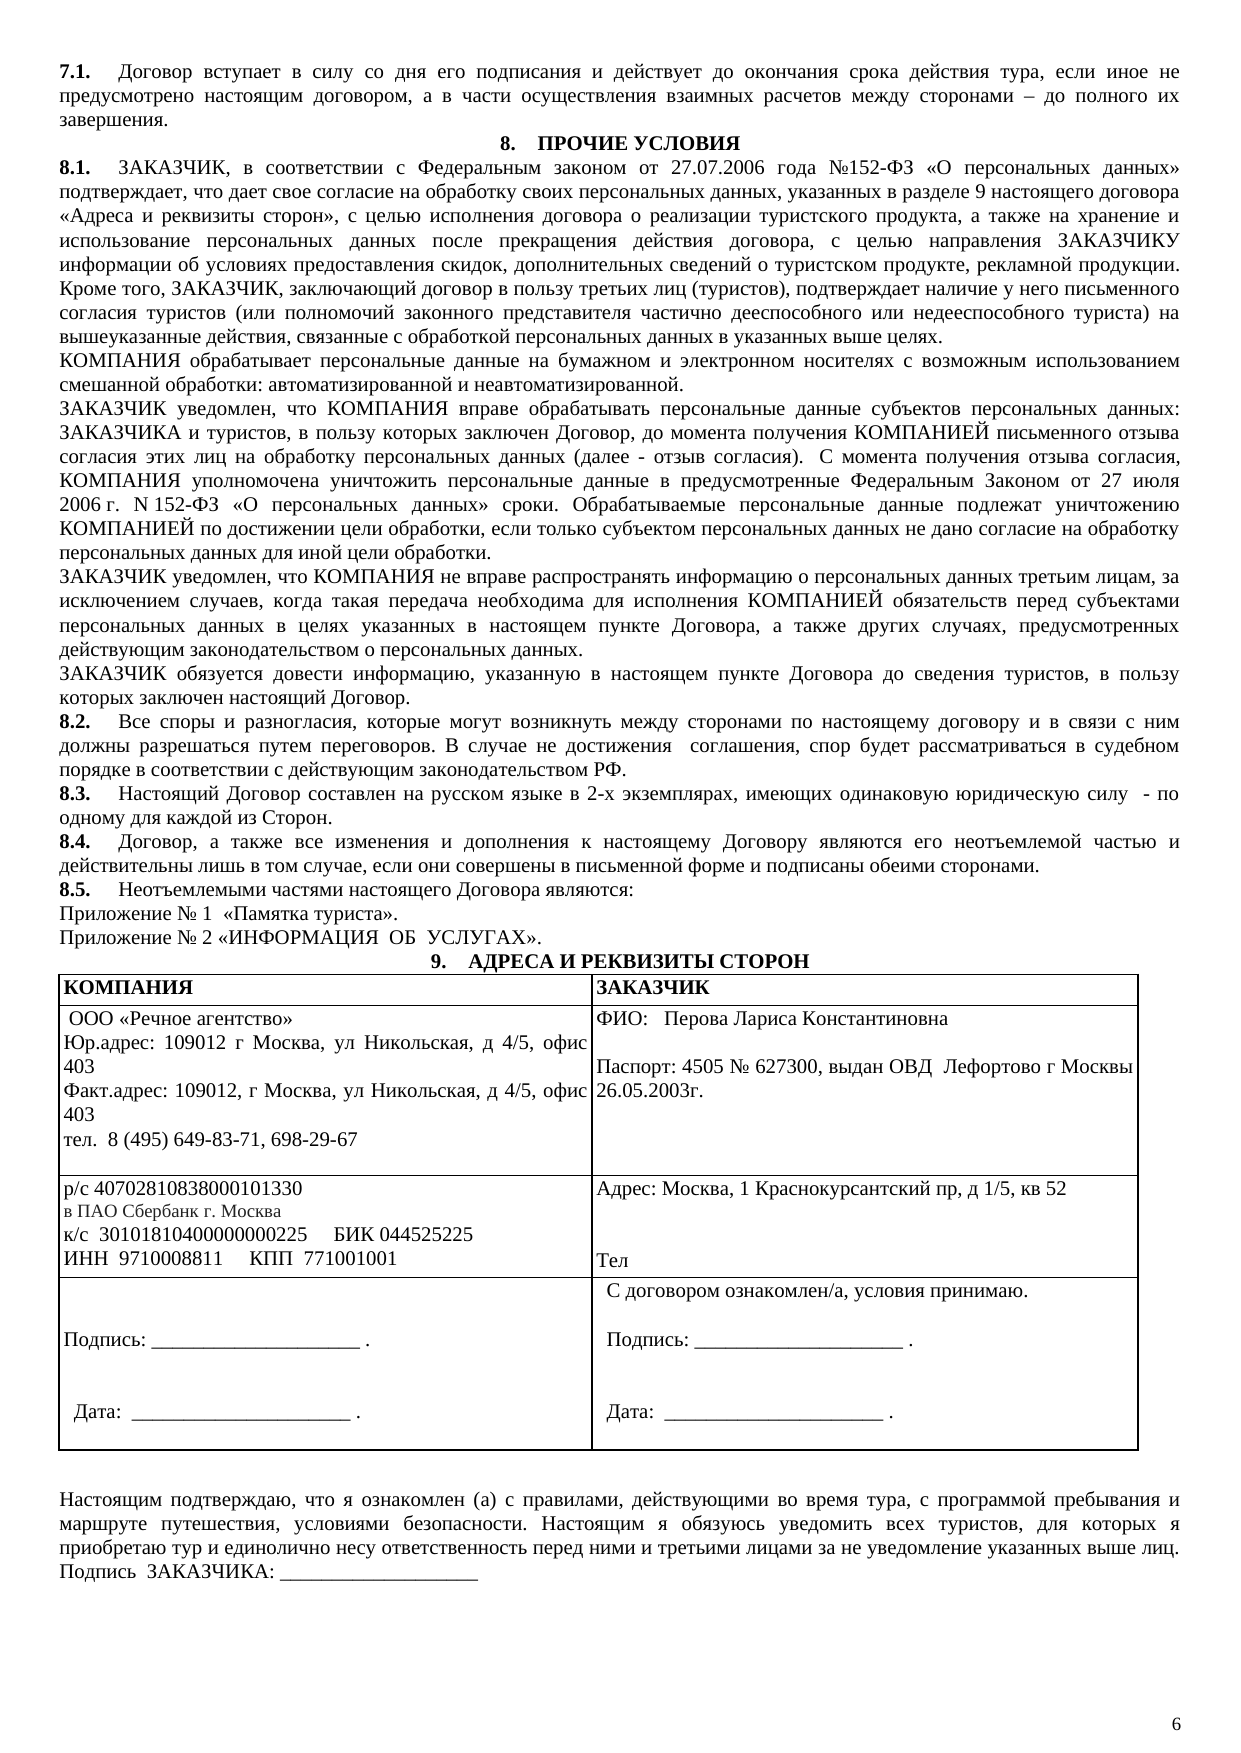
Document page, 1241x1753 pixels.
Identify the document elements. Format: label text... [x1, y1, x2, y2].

table_header ЗАКАЗЧИК [593, 975, 1137, 1004]
text Приложение № 2 «ИНФОРМАЦИЯ ОБ УСЛУГАХ». [59, 925, 1181, 949]
list АДРЕСА И РЕКВИЗИТЫ СТОРОН [59, 949, 1181, 973]
table_cell р/с 40702810838000101330 в ПАО Сбербанк г. Москва к/с 30101810400000000225 БИК 044525225 ИНН 9710008811 КПП 771001001 [60, 1176, 591, 1277]
text Настоящим подтверждаю, что я ознакомлен (а) с правилами, действующими во время тура, с программой пребывания и маршруте путешествия, условиями безопасности. Настоящим я обязуюсь уведомить всех туристов, для которых я приобретаю тур и единолично несу ответственность перед ними и третьими лицами за не уведомление указанных выше лиц. Подпись ЗАКАЗЧИКА: ___________________ [59, 1487, 1181, 1583]
list Все споры и разногласия, которые могут возникнуть между сторонами по настоящему договору и в связи с ним должны разрешаться путем переговоров. В случае не достижения соглашения, спор будет рассматриваться в судебном порядке в соответствии с действующим законодательством РФ. [59, 709, 1181, 781]
text ЗАКАЗЧИК обязуется довести информацию, указанную в настоящем пункте Договора до сведения туристов, в пользу которых заключен настоящий Договор. [59, 661, 1181, 709]
list Неотъемлемыми частями настоящего Договора являются: [59, 877, 1181, 901]
list Договор вступает в силу со дня его подписания и действует до окончания срока действия тура, если иное не предусмотрено настоящим договором, а в части осуществления взаимных расчетов между сторонами – до полного их завершения. [59, 59, 1181, 131]
text КОМПАНИЯ обрабатывает персональные данные на бумажном и электронном носителях с возможным использованием смешанной обработки: автоматизированной и неавтоматизированной. [59, 348, 1181, 396]
list Настоящий Договор составлен на русском языке в 2-х экземплярах, имеющих одинаковую юридическую силу - по одному для каждой из Сторон. [59, 781, 1181, 829]
list ПРОЧИЕ УСЛОВИЯ [59, 131, 1181, 155]
table_cell Подпись: ____________________ . Дата: _____________________ . [60, 1278, 591, 1449]
table_header КОМПАНИЯ [60, 975, 591, 1004]
list Договор, а также все изменения и дополнения к настоящему Договору являются его неотъемлемой частью и действительны лишь в том случае, если они совершены в письменной форме и подписаны обеими сторонами. [59, 829, 1181, 877]
table_cell С договором ознакомлен/а, условия принимаю. Подпись: ____________________ . Дата: _____________________ . [593, 1278, 1137, 1449]
text ЗАКАЗЧИК уведомлен, что КОМПАНИЯ не вправе распространять информацию о персональных данных третьим лицам, за исключением случаев, когда такая передача необходима для исполнения КОМПАНИЕЙ обязательств перед субъектами персональных данных в целях указанных в настоящем пункте Договора, а также других случаях, предусмотренных действующим законодательством о персональных данных. [59, 564, 1181, 661]
list ЗАКАЗЧИК, в соответствии с Федеральным законом от 27.07.2006 года №152-ФЗ «О персональных данных» подтверждает, что дает свое согласие на обработку своих персональных данных, указанных в разделе 9 настоящего договора «Адреса и реквизиты сторон», с целью исполнения договора о реализации туристского продукта, а также на хранение и использование персональных данных после прекращения действия договора, с целью направления ЗАКАЗЧИКУ информации об условиях предоставления скидок, дополнительных сведений о туристском продукте, рекламной продукции. Кроме того, ЗАКАЗЧИК, заключающий договор в пользу третьих лиц (туристов), подтверждает наличие у него письменного согласия туристов (или полномочий законного представителя частично дееспособного или недееспособного туриста) на вышеуказанные действия, связанные с обработкой персональных данных в указанных выше целях. [59, 155, 1181, 348]
table_cell ООО «Речное агентство» Юр.адрес: 109012 г Москва, ул Никольская, д 4/5, офис 403 Факт.адрес: 109012, г Москва, ул Никольская, д 4/5, офис 403 тел. 8 (495) 649-83-71, 698-29-67 [60, 1006, 591, 1174]
text Приложение № 1 «Памятка туриста». [59, 901, 1181, 925]
table_cell ФИО: Перова Лариса Константиновна Паспорт: 4505 № 627300, выдан ОВД Лефортово г Москвы 26.05.2003г. [593, 1006, 1137, 1174]
text ЗАКАЗЧИК уведомлен, что КОМПАНИЯ вправе обрабатывать персональные данные субъектов персональных данных: ЗАКАЗЧИКА и туристов, в пользу которых заключен Договор, до момента получения КОМПАНИЕЙ письменного отзыва согласия этих лиц на обработку персональных данных (далее - отзыв согласия). С момента получения отзыва согласия, КОМПАНИЯ уполномочена уничтожить персональные данные в предусмотренные Федеральным Законом от 27 июля 2006 г. N 152-ФЗ «О персональных данных» сроки. Обрабатываемые персональные данные подлежат уничтожению КОМПАНИЕЙ по достижении цели обработки, если только субъектом персональных данных не дано согласие на обработку персональных данных для иной цели обработки. [59, 396, 1181, 564]
table_cell Адрес: Москва, 1 Краснокурсантский пр, д 1/5, кв 52 Тел [593, 1176, 1137, 1277]
